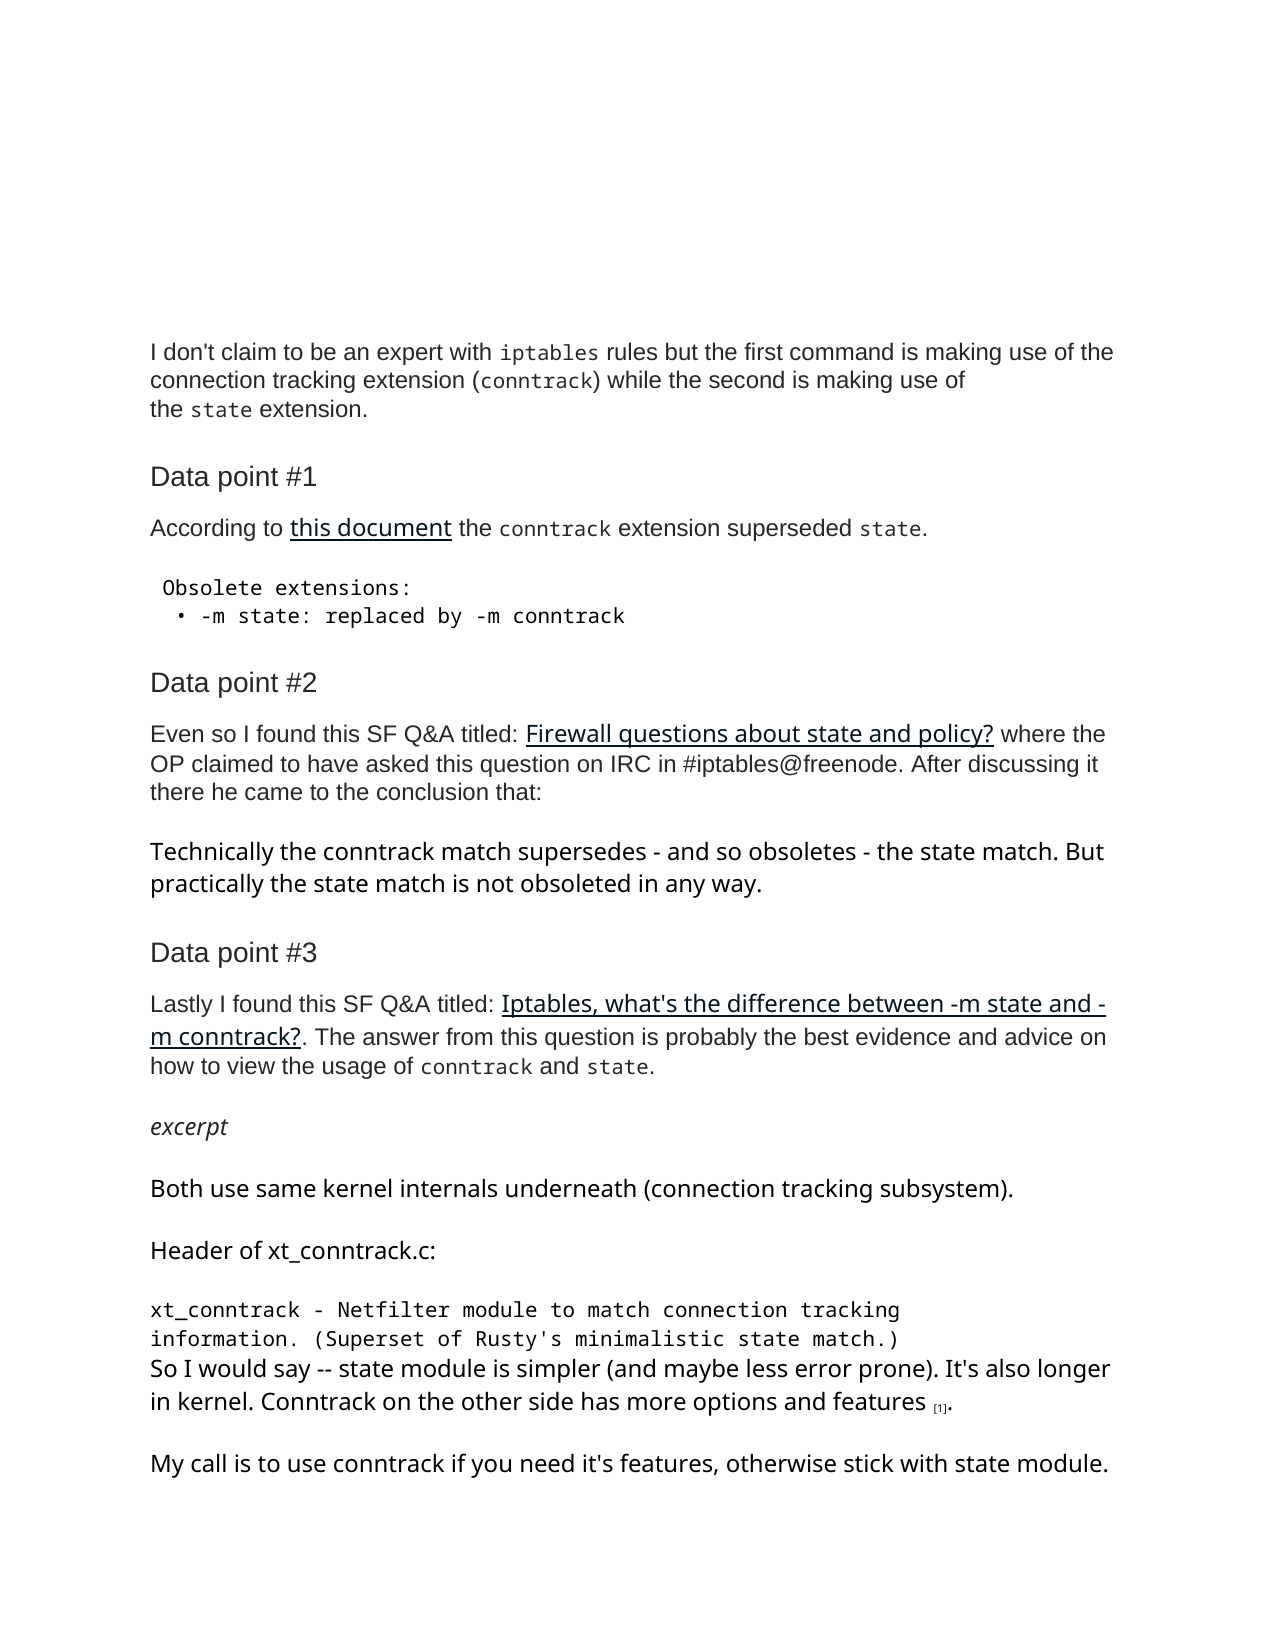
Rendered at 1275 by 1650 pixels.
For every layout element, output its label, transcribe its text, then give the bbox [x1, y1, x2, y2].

text Both use same kernel internals underneath (connection tracking subsystem). [150, 1172, 1125, 1204]
text So I would say -- state module is simpler (and maybe less error prone). It's also longer in kernel. Conntrack on the other side has more options and features [1]. [150, 1352, 1125, 1417]
text Data point #3 [150, 936, 1125, 968]
text Lastly I found this SF Q&A titled: Iptables, what's the difference between -m state and -m conntrack?. The answer from this question is probably the best evidence and advice on how to view the usage of conntrack and state. [150, 987, 1125, 1081]
text Obsolete extensions: [150, 573, 1125, 601]
text Even so I found this SF Q&A titled: Firewall questions about state and policy? where the OP claimed to have asked this question on IRC in #iptables@freenode. After discussing it there he came to the conclusion that: [150, 717, 1125, 805]
text information. (Superset of Rusty's minimalistic state match.) [150, 1324, 1125, 1352]
text According to this document the conntrack extension superseded state. [150, 511, 1125, 544]
text Header of xt_conntrack.c: [150, 1234, 1125, 1266]
text • -m state: replaced by -m conntrack [150, 601, 1125, 630]
text xt_conntrack - Netfilter module to match connection tracking [150, 1295, 1125, 1324]
text excerpt [150, 1110, 1125, 1143]
text Data point #2 [150, 666, 1125, 699]
text I don't claim to be an expert with iptables rules but the first command is making use of the connection tracking extension (conntrack) while the second is making use of the state extension. [150, 337, 1125, 423]
text My call is to use conntrack if you need it's features, otherwise stick with state module. [150, 1447, 1125, 1479]
text Technically the conntrack match supersedes - and so obsoletes - the state match. But practically the state match is not obsoleted in any way. [150, 834, 1125, 899]
text Data point #1 [150, 460, 1125, 492]
